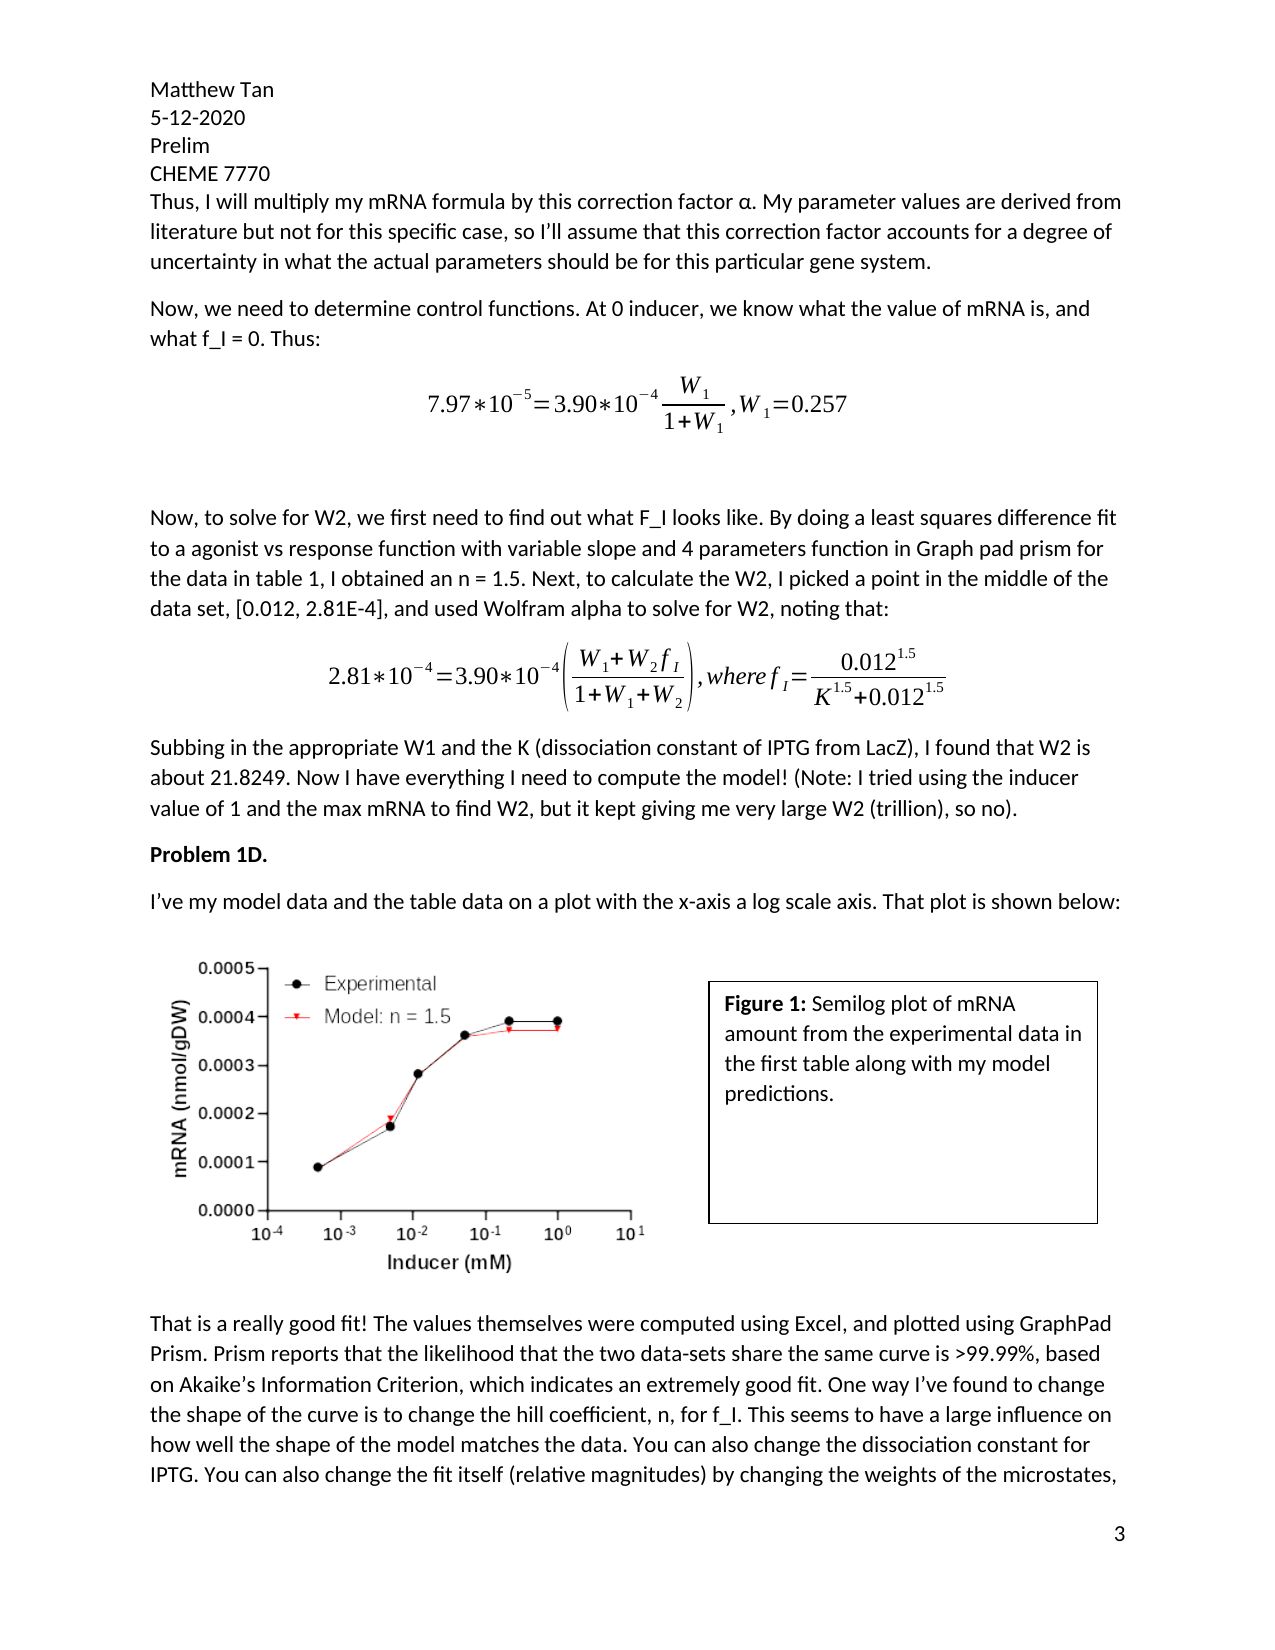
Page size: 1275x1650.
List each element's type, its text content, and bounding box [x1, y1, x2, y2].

text Subbing in the appropriate W1 and the K (dissociation constant of IPTG from LacZ), I found that W2 is about 21.8249. Now I have everything I need to compute the model! (Note: I tried using the inducer value of 1 and the max mRNA to find W2, but it kept giving me very large W2 (trillion), so no). [150, 733, 1125, 822]
text Now, to solve for W2, we first need to find out what F_I looks like. By doing a least squares difference fit to a agonist vs response function with variable slope and 4 parameters function in Graph pad prism for the data in table 1, I obtained an n = 1.5. Next, to calculate the W2, I picked a point in the middle of the data set, [0.012, 2.81E-4], and used Wolfram alpha to solve for W2, noting that: [150, 503, 1125, 622]
text I’ve my model data and the table data on a plot with the x-axis a log scale axis. That plot is shown below: [150, 887, 1125, 915]
text Thus, I will multiply my mRNA formula by this correction factor α. My parameter values are derived from literature but not for this specific case, so I’ll assume that this correction factor accounts for a degree of uncertainty in what the actual parameters should be for this particular gene system. [150, 187, 1125, 276]
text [150, 1309, 1125, 1488]
text Problem 1D. [150, 841, 1125, 868]
text Now, we need to determine control functions. At 0 inducer, we know what the value of mRNA is, and what f_I = 0. Thus: [150, 294, 1125, 353]
